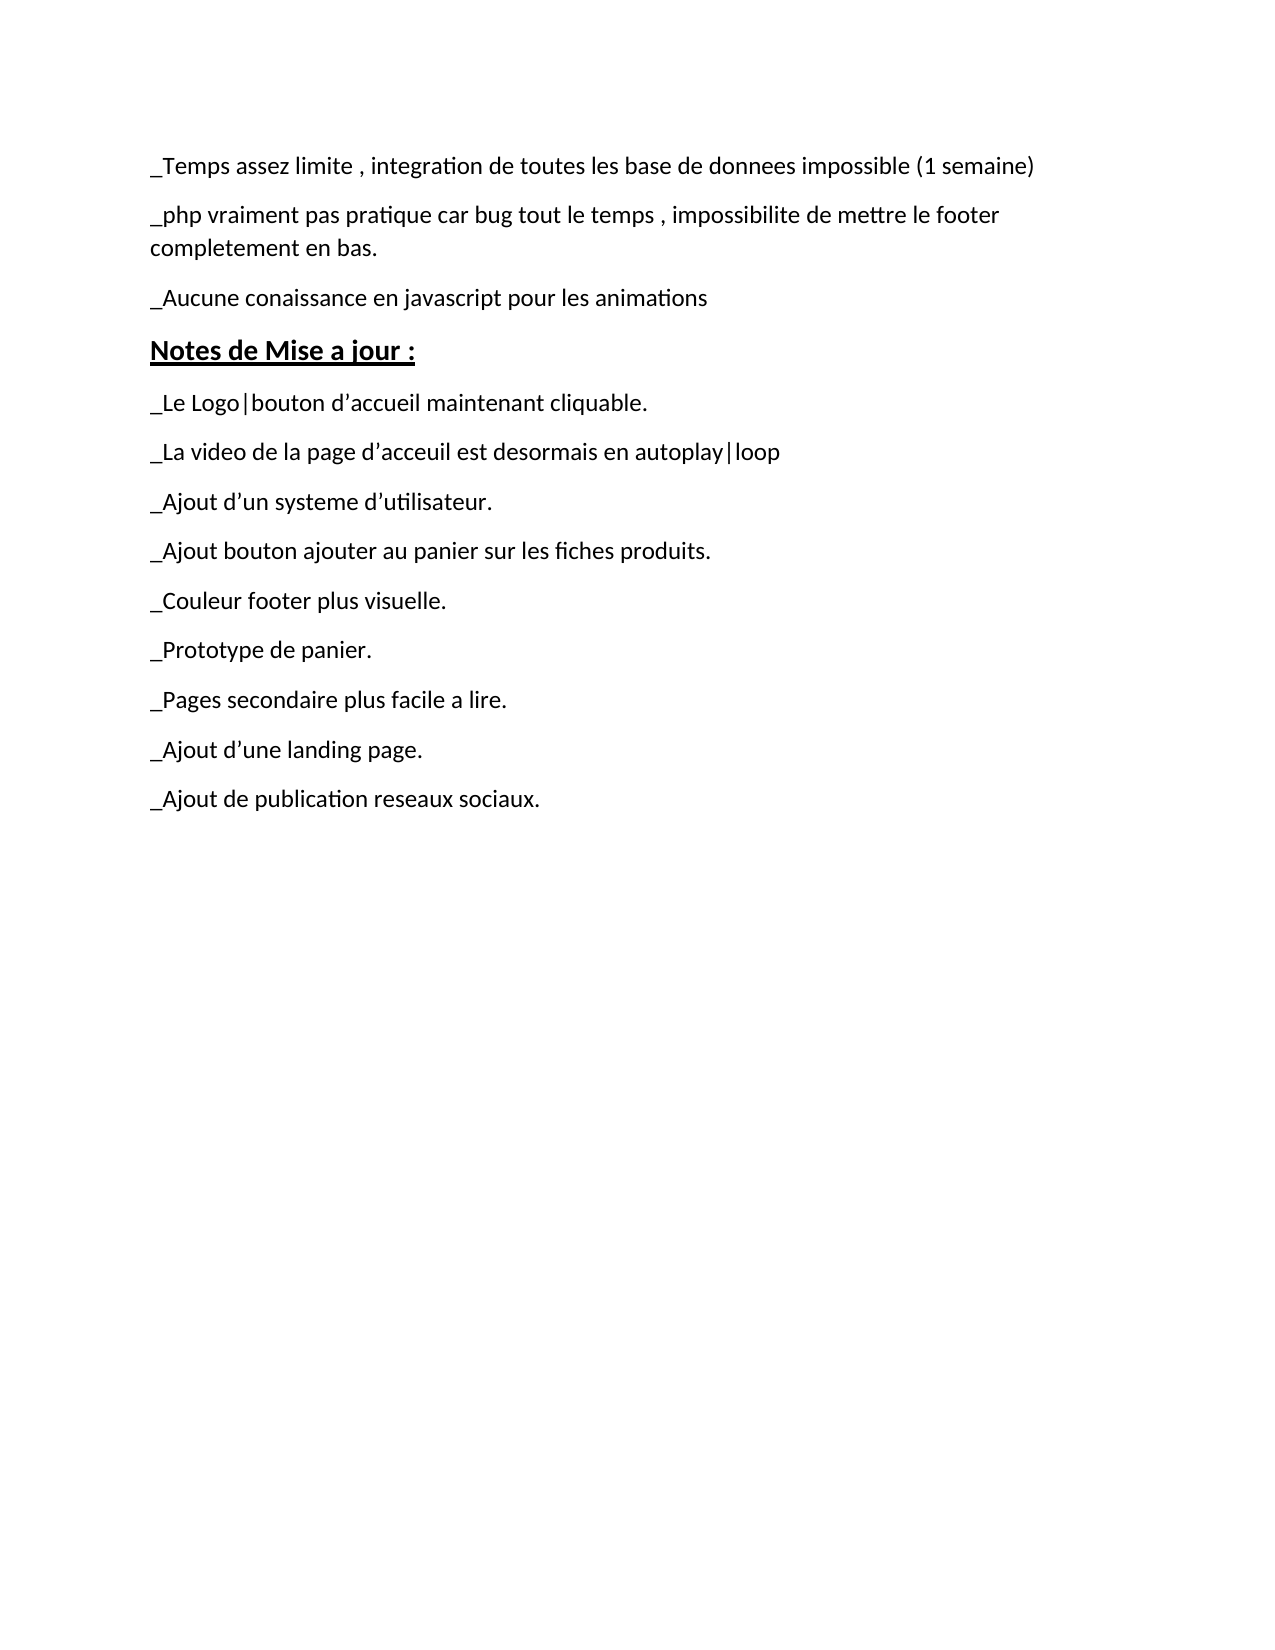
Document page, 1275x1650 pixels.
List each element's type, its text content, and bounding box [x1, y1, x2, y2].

text _Pages secondaire plus facile a lire. [150, 684, 1125, 715]
text _Ajout bouton ajouter au panier sur les fiches produits. [150, 536, 1125, 566]
text _Ajout de publication reseaux sociaux. [150, 783, 1125, 814]
text _Le Logo|bouton d’accueil maintenant cliquable. [150, 387, 1125, 417]
text _Temps assez limite , integration de toutes les base de donnees impossible (1 semaine) [150, 150, 1125, 181]
text _Ajout d’une landing page. [150, 734, 1125, 764]
text _Prototype de panier. [150, 635, 1125, 665]
text _Couleur footer plus visuelle. [150, 585, 1125, 616]
text _Aucune conaissance en javascript pour les animations [150, 282, 1125, 313]
text _La video de la page d’acceuil est desormais en autoplay|loop [150, 436, 1125, 467]
text _php vraiment pas pratique car bug tout le temps , impossibilite de mettre le footer completement en bas. [150, 199, 1125, 263]
text _Ajout d’un systeme d’utilisateur. [150, 486, 1125, 516]
text Notes de Mise a jour : [150, 332, 1125, 367]
